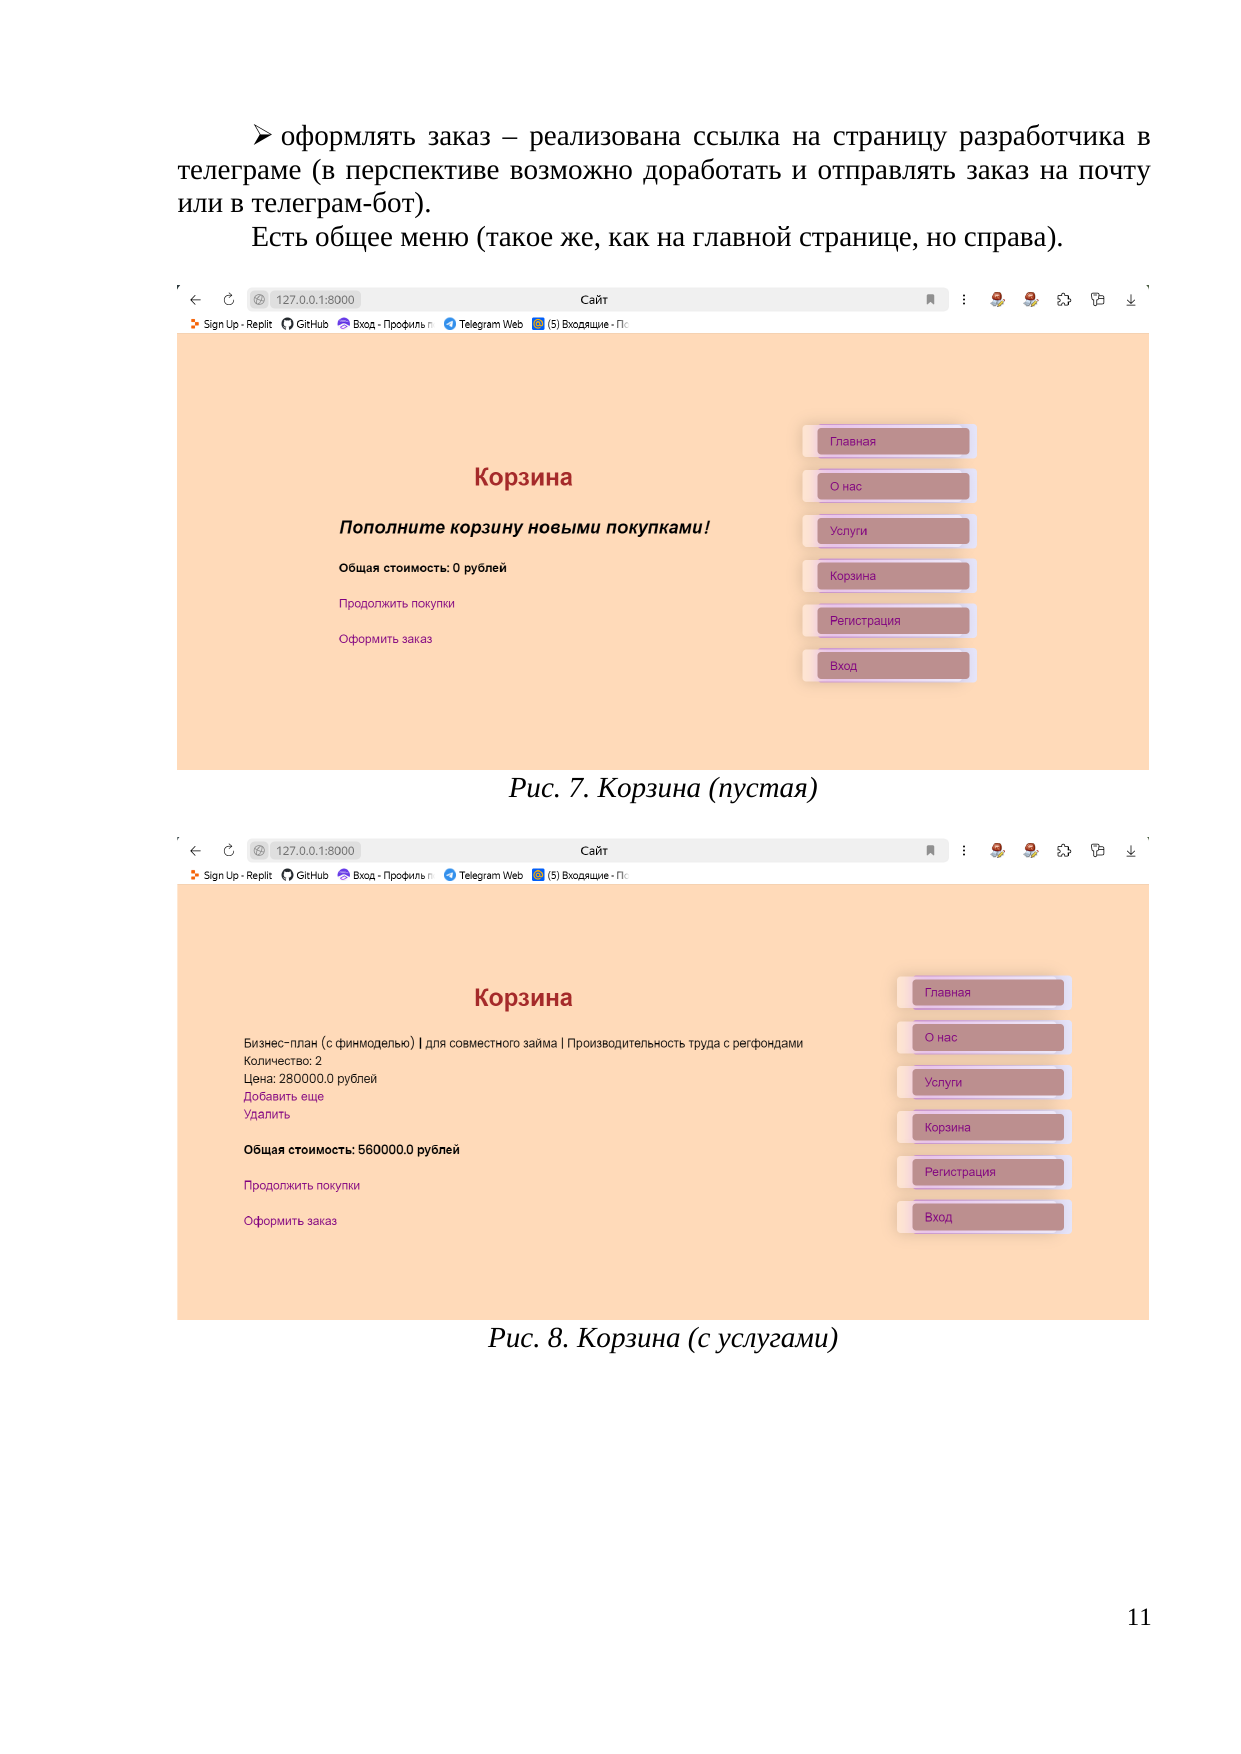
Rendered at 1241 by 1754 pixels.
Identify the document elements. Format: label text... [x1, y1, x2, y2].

text Есть общее меню (такое же, как на главной странице, но справа). [177, 219, 1152, 252]
picture [177, 837, 1149, 1320]
text Рис. 8. Корзина (с услугами) [177, 1320, 1152, 1353]
picture [177, 285, 1149, 770]
text Рис. 7. Корзина (пустая) [177, 770, 1152, 803]
list оформлять заказ – реализована ссылка на страницу разработчика в телеграме (в перспективе возможно доработать и отправлять заказ на почту или в телеграм-бот). [177, 118, 1152, 219]
